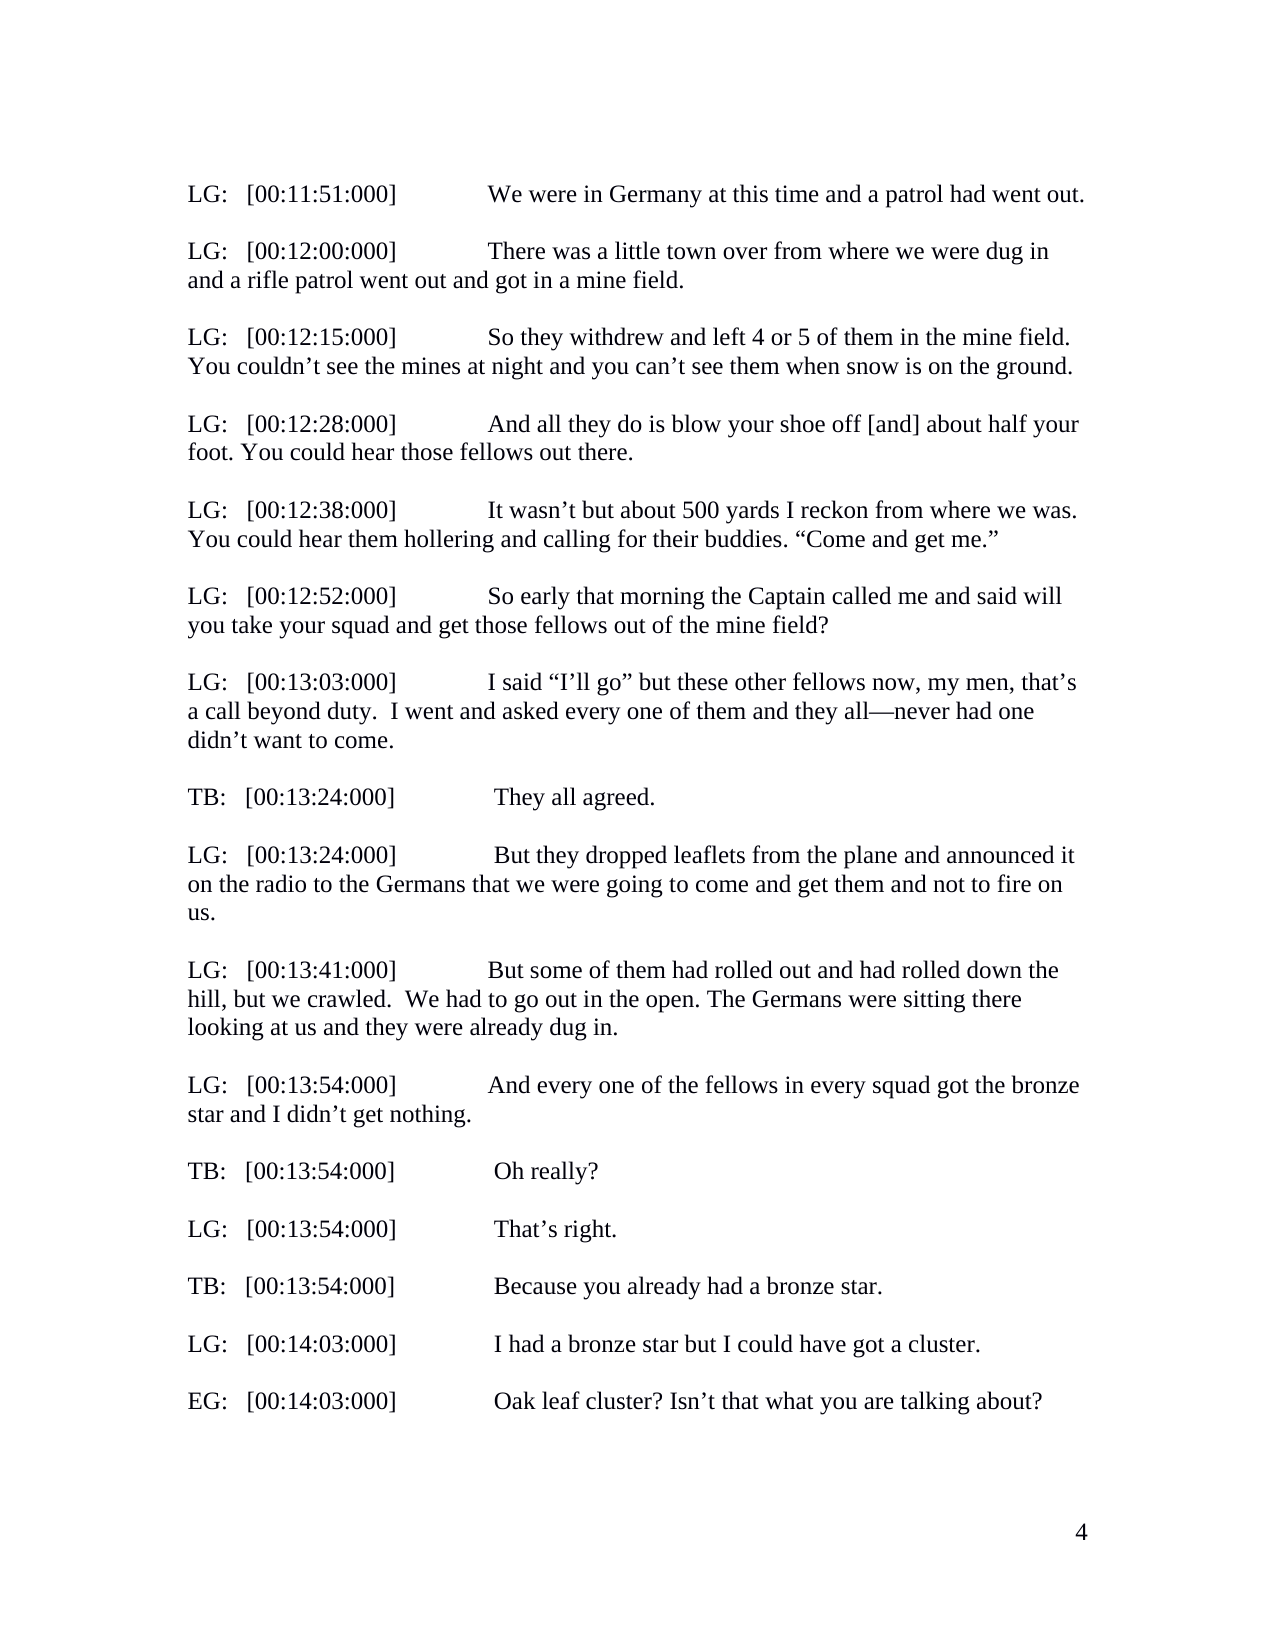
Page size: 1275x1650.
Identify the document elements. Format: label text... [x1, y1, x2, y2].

text TB: [00:13:54:000] Oh really? [187, 1156, 1087, 1185]
text LG: [00:13:41:000] But some of them had rolled out and had rolled down the hill, but we crawled. We had to go out in the open. The Germans were sitting there looking at us and they were already dug in. [187, 955, 1087, 1041]
text LG: [00:13:03:000] I said “I’ll go” but these other fellows now, my men, that’s a call beyond duty. I went and asked every one of them and they all—never had one didn’t want to come. [187, 667, 1087, 754]
text LG: [00:12:15:000] So they withdrew and left 4 or 5 of them in the mine field. You couldn’t see the mines at night and you can’t see them when snow is on the ground. [187, 322, 1087, 380]
text TB: [00:13:54:000] Because you already had a bronze star. [187, 1271, 1087, 1300]
text LG: [00:12:28:000] And all they do is blow your shoe off [and] about half your foot. You could hear those fellows out there. [187, 409, 1087, 466]
text LG: [00:12:38:000] It wasn’t but about 500 yards I reckon from where we was. You could hear them hollering and calling for their buddies. “Come and get me.” [187, 495, 1087, 552]
text TB: [00:13:24:000] They all agreed. [187, 782, 1087, 811]
text LG: [00:12:52:000] So early that morning the Captain called me and said will you take your squad and get those fellows out of the mine field? [187, 581, 1087, 639]
text LG: [00:14:03:000] I had a bronze star but I could have got a cluster. [187, 1329, 1087, 1357]
text LG: [00:13:54:000] That’s right. [187, 1214, 1087, 1242]
text LG: [00:13:54:000] And every one of the fellows in every squad got the bronze star and I didn’t get nothing. [187, 1070, 1087, 1127]
text LG: [00:11:51:000] We were in Germany at this time and a patrol had went out. [187, 179, 1087, 207]
text LG: [00:12:00:000] There was a little town over from where we were dug in and a rifle patrol went out and got in a mine field. [187, 236, 1087, 294]
text LG: [00:13:24:000] But they dropped leaflets from the plane and announced it on the radio to the Germans that we were going to come and get them and not to fire on us. [187, 840, 1087, 926]
text EG: [00:14:03:000] Oak leaf cluster? Isn’t that what you are talking about? [187, 1386, 1087, 1415]
